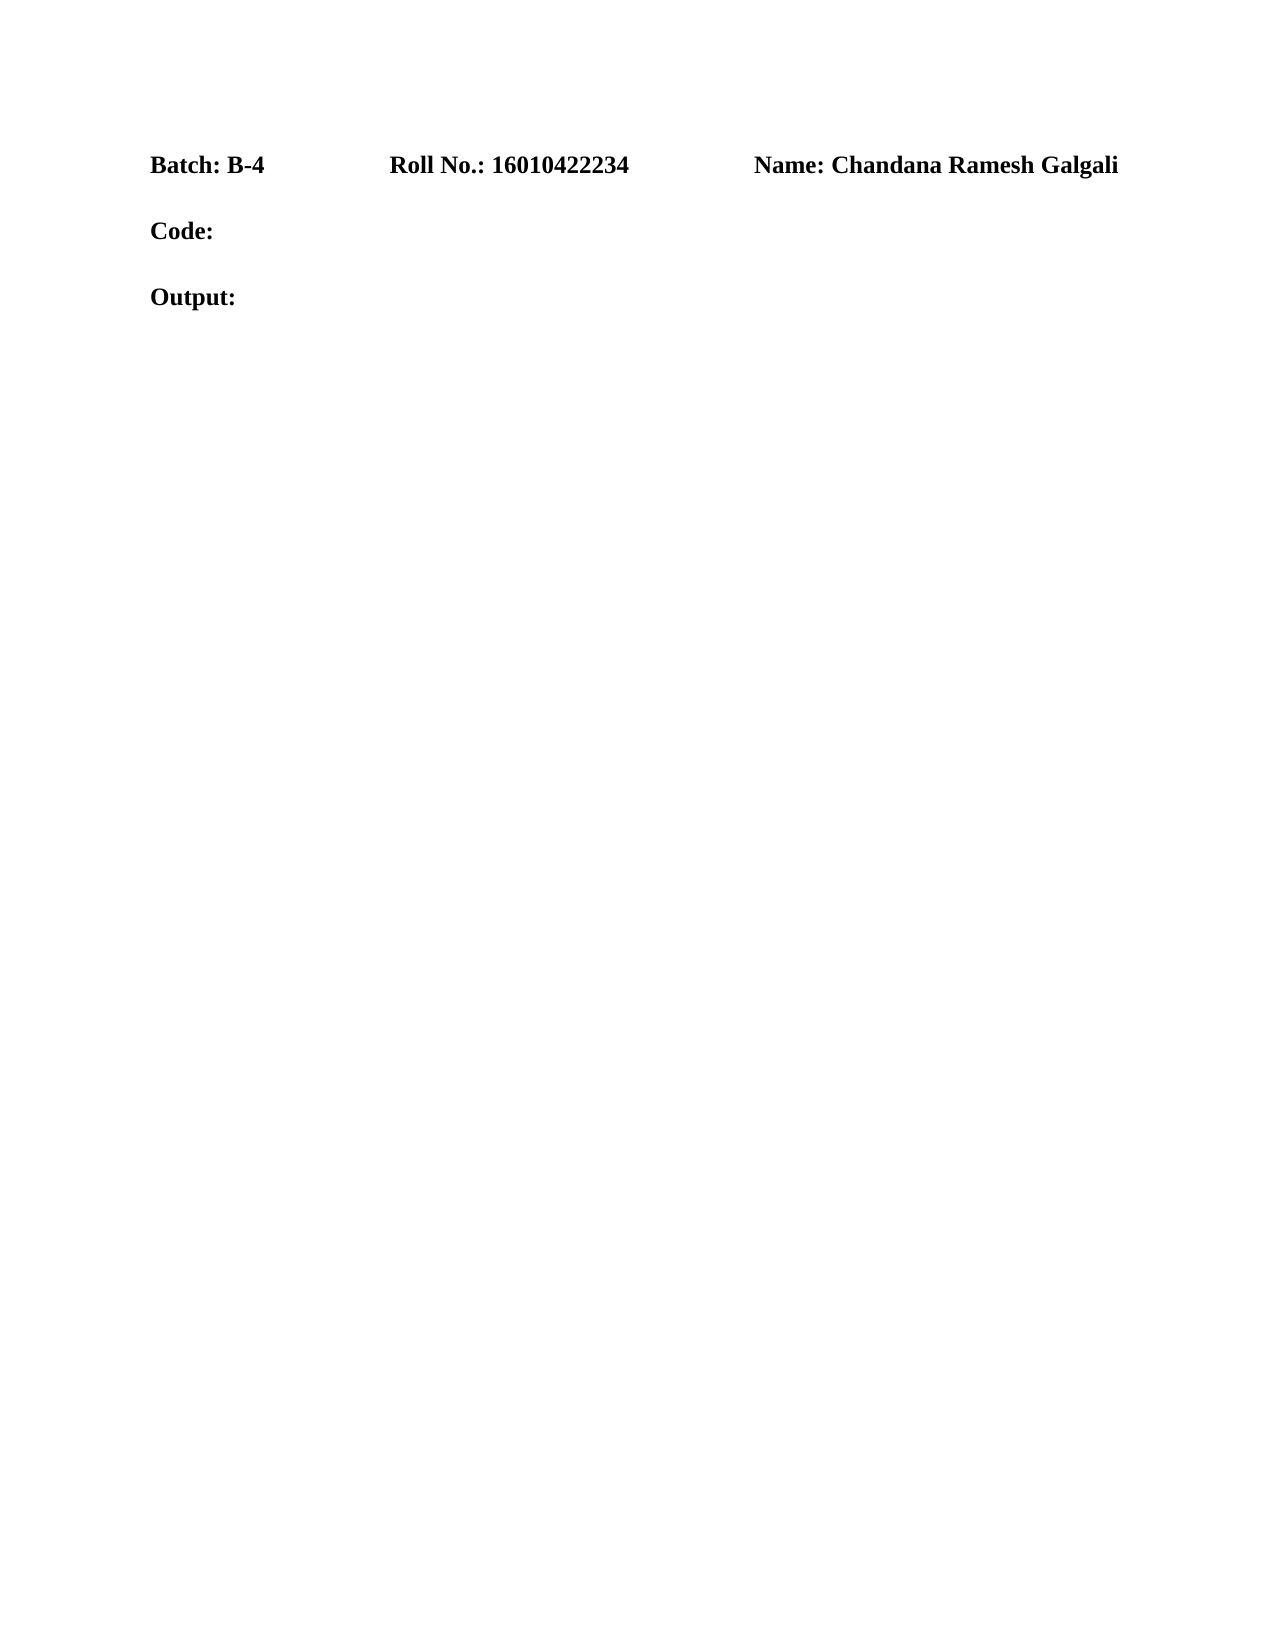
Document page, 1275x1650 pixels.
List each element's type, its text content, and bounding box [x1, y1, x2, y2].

text Batch: B-4 Roll No.: 16010422234 Name: Chandana Ramesh Galgali [150, 150, 1125, 179]
text Output: [150, 282, 1125, 311]
text Code: [150, 216, 1125, 245]
